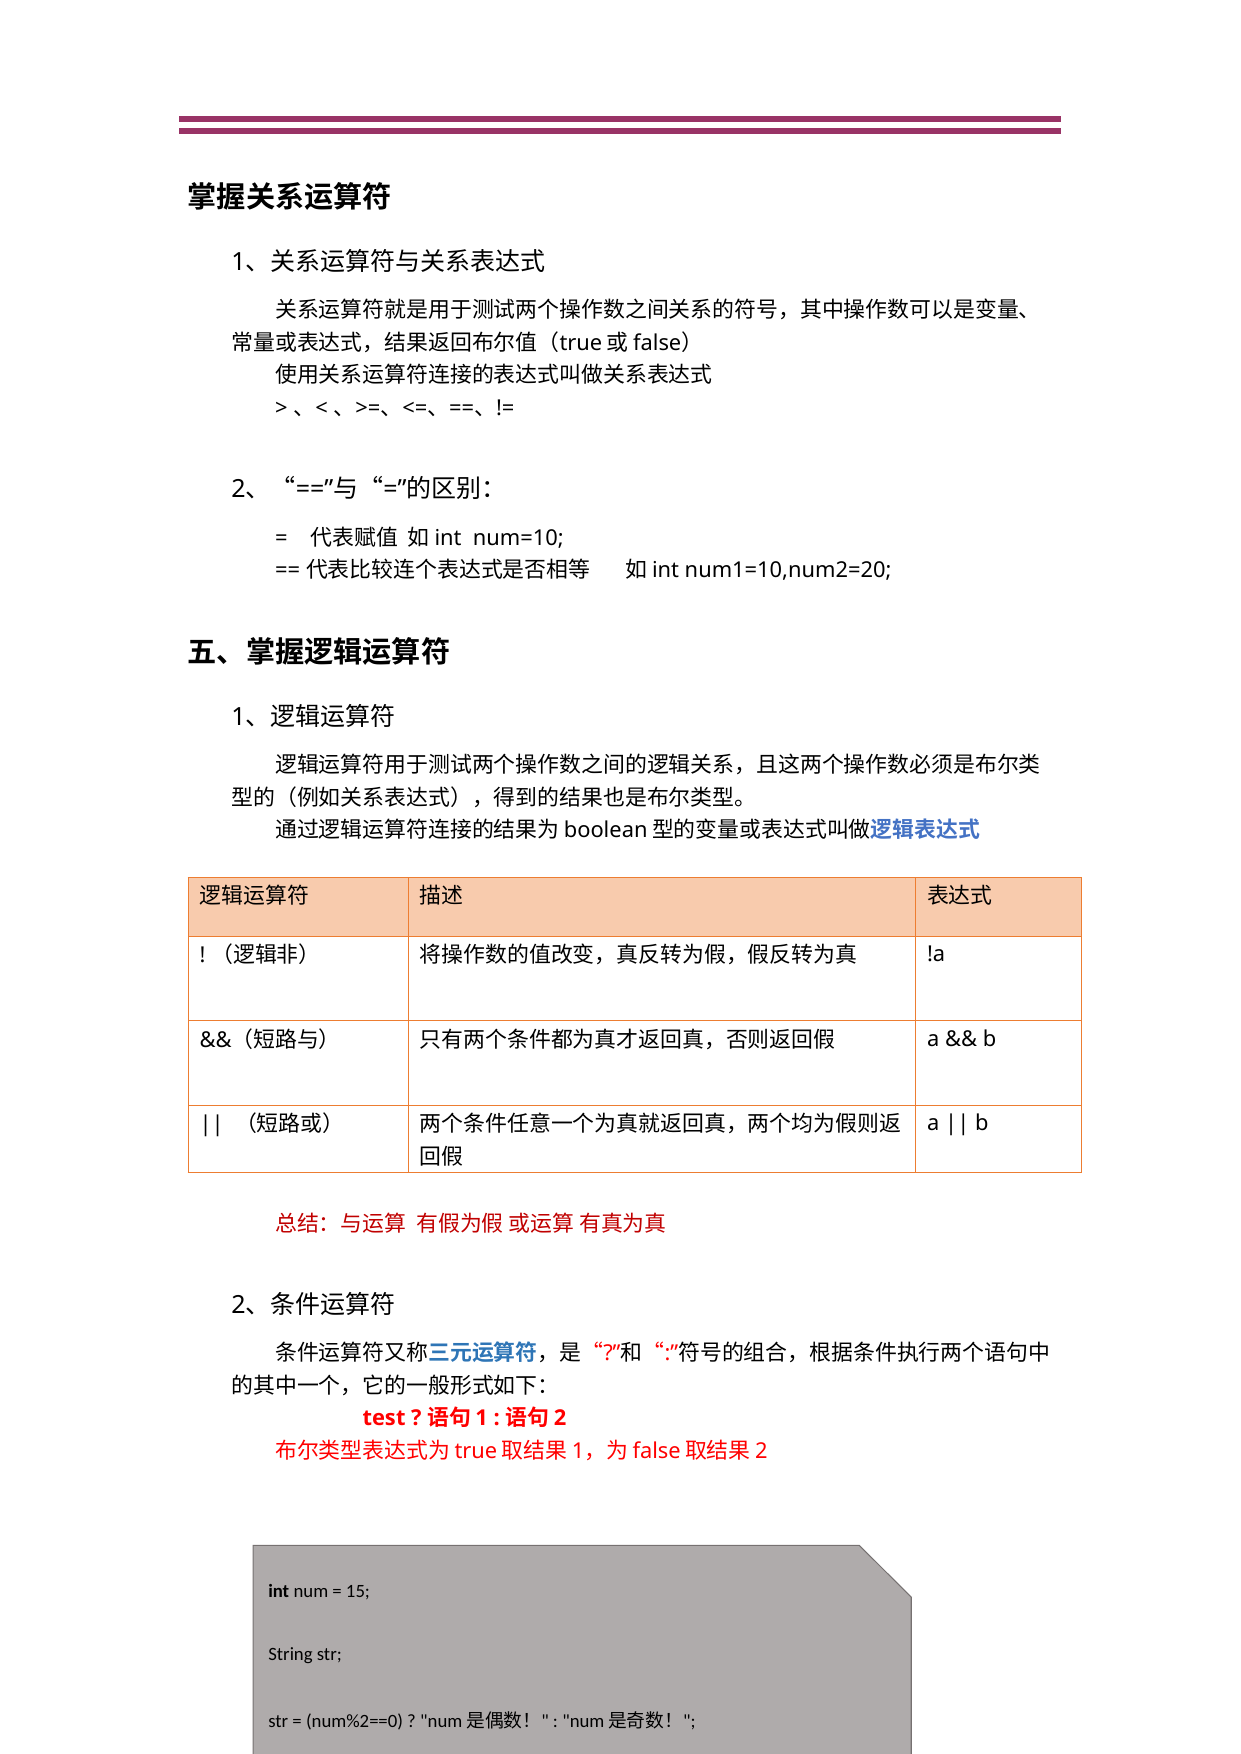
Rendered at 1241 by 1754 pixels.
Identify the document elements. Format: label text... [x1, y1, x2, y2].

text 五、掌握逻辑运算符 [187, 617, 1053, 682]
text 通过逻辑运算符连接的结果为boolean型的变量或表达式叫做逻辑表达式 [231, 812, 1053, 844]
table_cell 两个条件任意一个为真就返回真，两个均为假则返回假 [409, 1106, 915, 1172]
table_header 描述 [409, 878, 915, 936]
text 1、逻辑运算符 [187, 682, 1053, 747]
table_cell a && b [916, 1021, 1081, 1105]
text 总结：与运算 有假为假 或运算 有真为真 [231, 1205, 1053, 1238]
list 1、关系运算符与关系表达式 [187, 227, 1053, 292]
list > 、< 、>=、<=、==、!= [231, 389, 1053, 422]
list = 代表赋值 如 int num=10; [231, 519, 1053, 552]
list 关系运算符就是用于测试两个操作数之间关系的符号，其中操作数可以是变量、常量或表达式，结果返回布尔值（true或false） [231, 292, 1053, 357]
text test ? 语句1 : 语句2 [231, 1400, 1053, 1433]
text 2、条件运算符 [187, 1270, 1053, 1335]
table_cell !a [916, 937, 1081, 1020]
table_cell 只有两个条件都为真才返回真，否则返回假 [409, 1021, 915, 1105]
list 掌握关系运算符 [187, 162, 1053, 227]
list == 代表比较连个表达式是否相等 如 int num1=10,num2=20; [231, 552, 1053, 584]
table_cell a || b [916, 1106, 1081, 1172]
list 使用关系运算符连接的表达式叫做关系表达式 [231, 357, 1053, 389]
text 布尔类型表达式为true取结果1，为false取结果2 [231, 1433, 1053, 1465]
text 逻辑运算符用于测试两个操作数之间的逻辑关系，且这两个操作数必须是布尔类型的（例如关系表达式），得到的结果也是布尔类型。 [231, 747, 1053, 812]
table_header 表达式 [916, 878, 1081, 936]
table_cell 将操作数的值改变，真反转为假，假反转为真 [409, 937, 915, 1020]
table_cell ! （逻辑非） [189, 937, 408, 1020]
table_header 逻辑运算符 [189, 878, 408, 936]
table_cell &&（短路与） [189, 1021, 408, 1105]
table_cell || （短路或） [189, 1106, 408, 1172]
text 条件运算符又称三元运算符，是“?”和“:”符号的组合，根据条件执行两个语句中的其中一个，它的一般形式如下： [231, 1335, 1053, 1400]
list 2、“==”与“=”的区别： [187, 454, 1053, 519]
